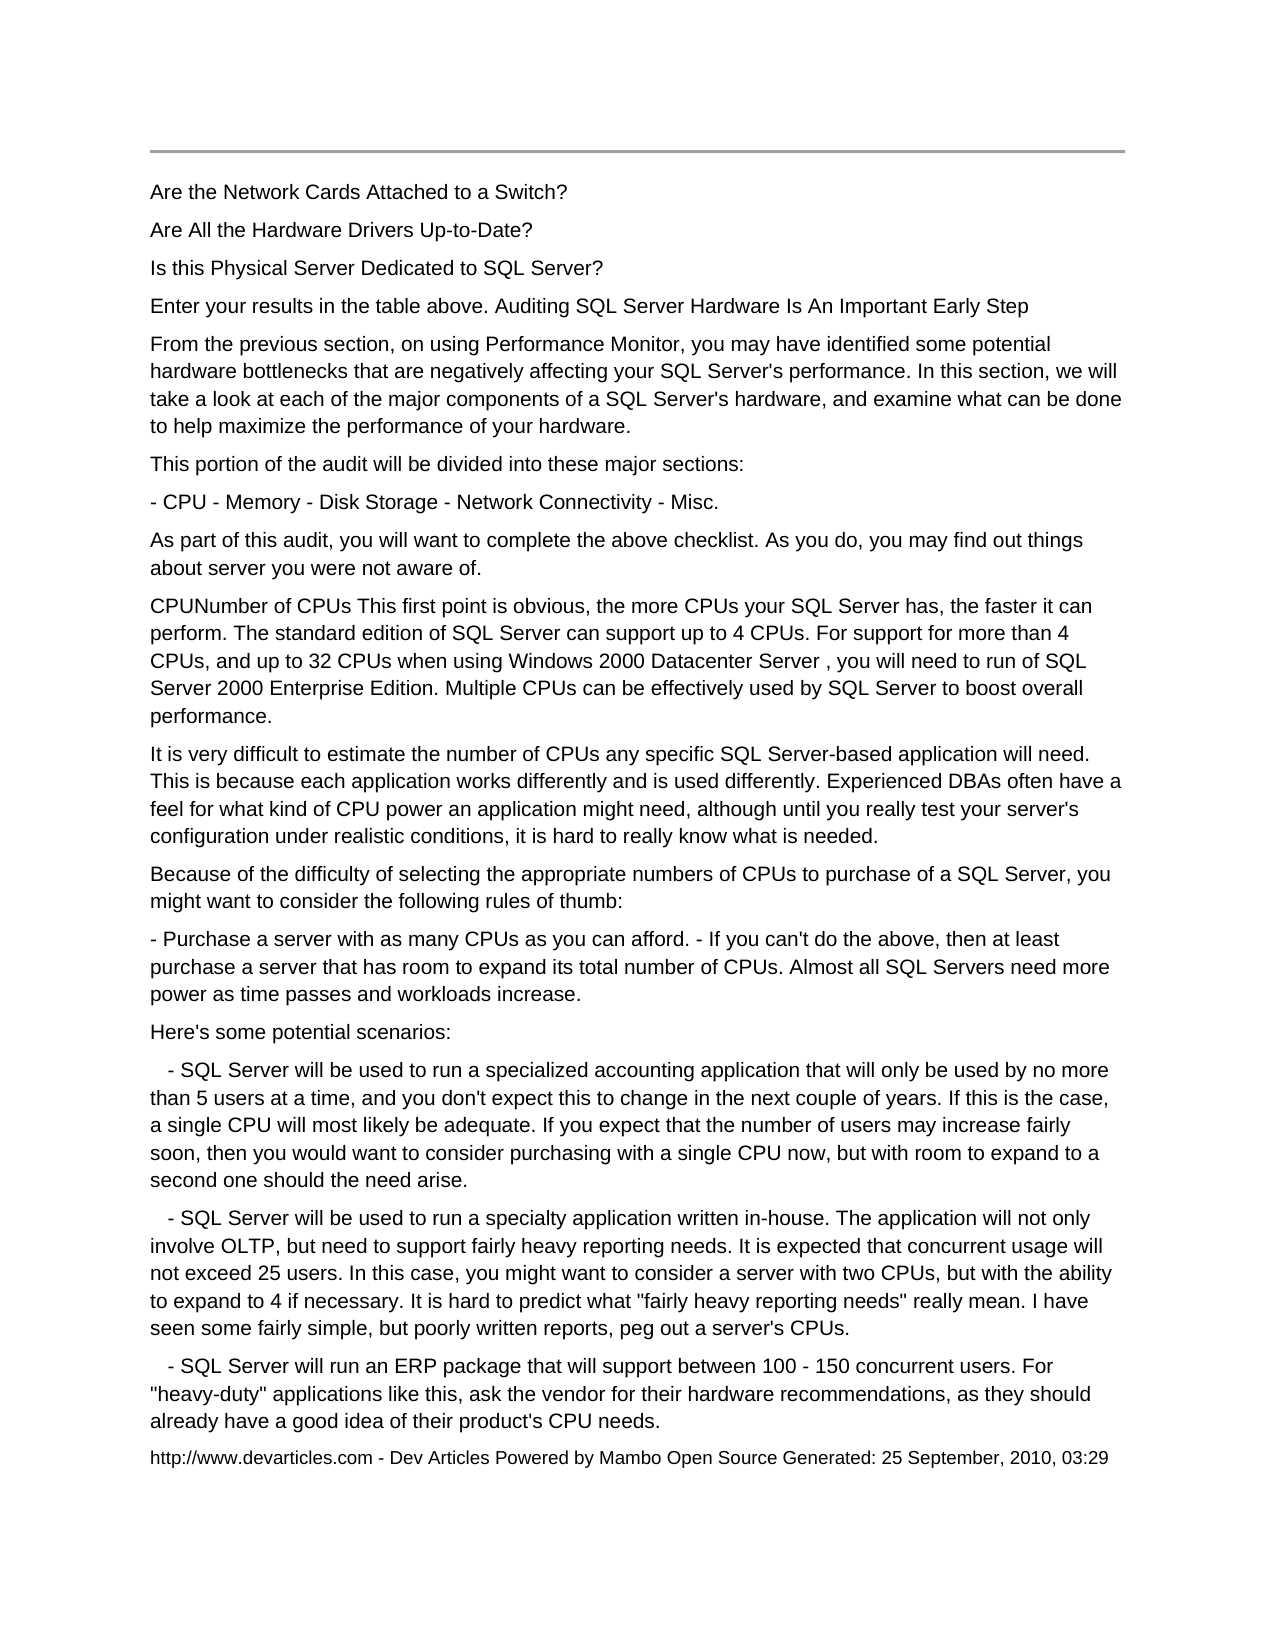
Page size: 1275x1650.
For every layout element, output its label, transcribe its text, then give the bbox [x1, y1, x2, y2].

text From the previous section, on using Performance Monitor, you may have identified some potential hardware bottlenecks that are negatively affecting your SQL Server's performance. In this section, we will take a look at each of the major components of a SQL Server's hardware, and examine what can be done to help maximize the performance of your hardware. [150, 332, 1125, 438]
text Enter your results in the table above. Auditing SQL Server Hardware Is An Important Early Step [150, 294, 1125, 318]
text - SQL Server will be used to run a specialized accounting application that will only be used by no more than 5 users at a time, and you don't expect this to change in the next couple of years. If this is the case, a single CPU will most likely be adequate. If you expect that the number of users may increase fairly soon, then you would want to consider purchasing with a single CPU now, but with room to expand to a second one should the need arise. [150, 1058, 1125, 1192]
text This portion of the audit will be divided into these major sections: [150, 452, 1125, 476]
text Is this Physical Server Dedicated to SQL Server? [150, 256, 1125, 280]
text http://www.devarticles.com - Dev Articles Powered by Mambo Open Source Generated: 25 September, 2010, 03:29 [150, 1447, 1125, 1468]
text - SQL Server will run an ERP package that will support between 100 - 150 concurrent users. For "heavy-duty" applications like this, ask the vendor for their hardware recommendations, as they should already have a good idea of their product's CPU needs. [150, 1354, 1125, 1433]
text CPUNumber of CPUs This first point is obvious, the more CPUs your SQL Server has, the faster it can perform. The standard edition of SQL Server can support up to 4 CPUs. For support for more than 4 CPUs, and up to 32 CPUs when using Windows 2000 Datacenter Server , you will need to run of SQL Server 2000 Enterprise Edition. Multiple CPUs can be effectively used by SQL Server to boost overall performance. [150, 593, 1125, 727]
text - Purchase a server with as many CPUs as you can afford. - If you can't do the above, then at least purchase a server that has room to expand its total number of CPUs. Almost all SQL Servers need more power as time passes and workloads increase. [150, 927, 1125, 1006]
text Because of the difficulty of selecting the appropriate numbers of CPUs to purchase of a SQL Server, you might want to consider the following rules of thumb: [150, 862, 1125, 913]
text Are the Network Cards Attached to a Switch? [150, 180, 1125, 204]
text - SQL Server will be used to run a specialty application written in-house. The application will not only involve OLTP, but need to support fairly heavy reporting needs. It is expected that concurrent usage will not exceed 25 users. In this case, you might want to consider a server with two CPUs, but with the ability to expand to 4 if necessary. It is hard to predict what "fairly heavy reporting needs" really mean. I have seen some fairly simple, but poorly written reports, peg out a server's CPUs. [150, 1206, 1125, 1340]
text - CPU - Memory - Disk Storage - Network Connectivity - Misc. [150, 490, 1125, 514]
text Are All the Hardware Drivers Up-to-Date? [150, 218, 1125, 242]
text It is very difficult to estimate the number of CPUs any specific SQL Server-based application will need. This is because each application works differently and is used differently. Experienced DBAs often have a feel for what kind of CPU power an application might need, although until you really test your server's configuration under realistic conditions, it is hard to really know what is needed. [150, 741, 1125, 848]
text Here's some potential scenarios: [150, 1020, 1125, 1044]
text As part of this audit, you will want to complete the above checklist. As you do, you may find out things about server you were not aware of. [150, 528, 1125, 579]
